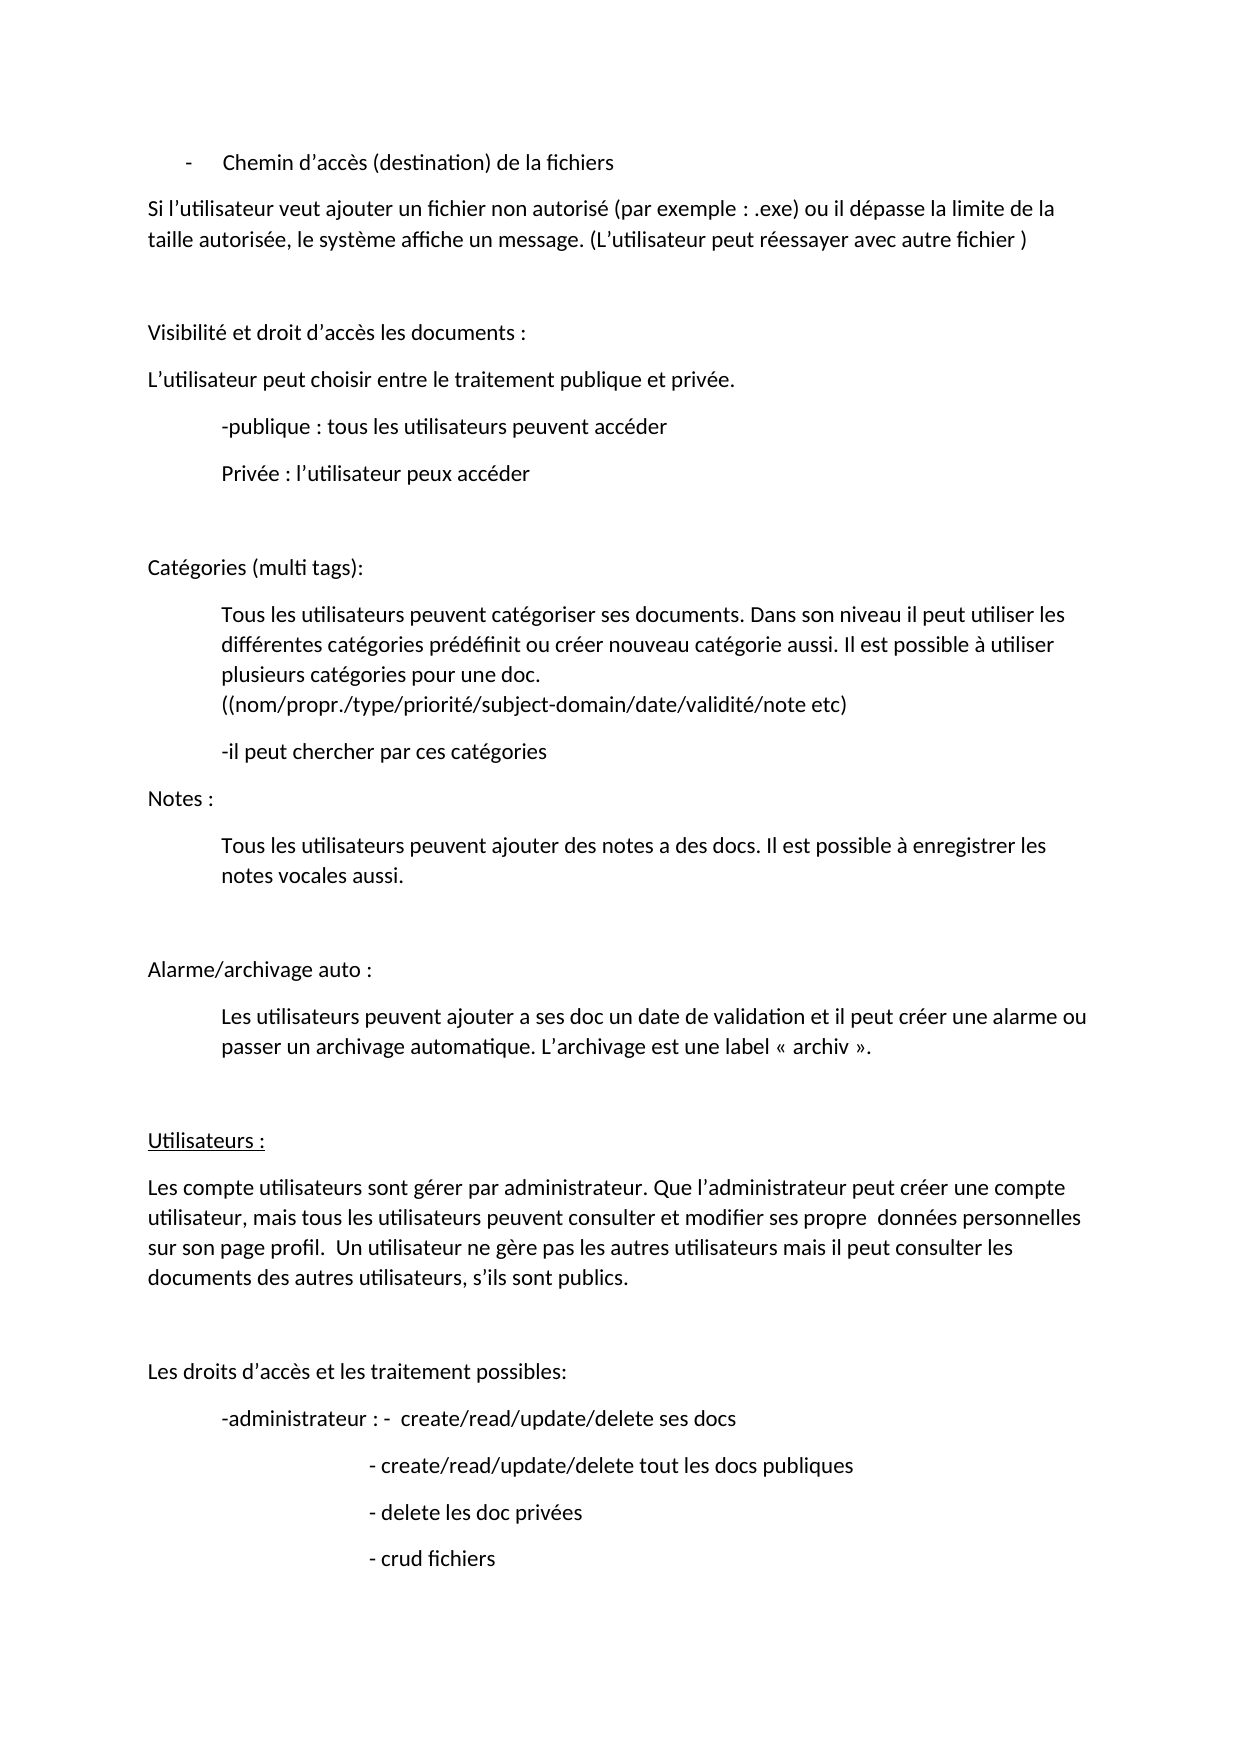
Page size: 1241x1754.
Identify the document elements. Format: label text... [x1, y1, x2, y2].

text Notes : [148, 784, 1093, 812]
text Catégories (multi tags): [148, 553, 1093, 581]
text Les compte utilisateurs sont gérer par administrateur. Que l’administrateur peut créer une compte utilisateur, mais tous les utilisateurs peuvent consulter et modifier ses propre données personnelles sur son page profil. Un utilisateur ne gère pas les autres utilisateurs mais il peut consulter les documents des autres utilisateurs, s’ils sont publics. [148, 1173, 1093, 1291]
text Si l’utilisateur veut ajouter un fichier non autorisé (par exemple : .exe) ou il dépasse la limite de la taille autorisée, le système affiche un message. (L’utilisateur peut réessayer avec autre fichier ) [148, 194, 1093, 253]
text -il peut chercher par ces catégories [148, 737, 1093, 765]
text Les utilisateurs peuvent ajouter a ses doc un date de validation et il peut créer une alarme ou passer un archivage automatique. L’archivage est une label « archiv ». [221, 1002, 1093, 1060]
text Visibilité et droit d’accès les documents : [148, 318, 1093, 346]
text -administrateur : - create/read/update/delete ses docs [148, 1404, 1093, 1432]
text Les droits d’accès et les traitement possibles: [148, 1357, 1093, 1385]
text Utilisateurs : [148, 1126, 1093, 1154]
text -publique : tous les utilisateurs peuvent accéder [148, 412, 1093, 440]
list Chemin d’accès (destination) de la fichiers [185, 148, 1093, 176]
text - create/read/update/delete tout les docs publiques [148, 1451, 1093, 1479]
text Alarme/archivage auto : [148, 955, 1093, 983]
text - delete les doc privées [148, 1498, 1093, 1526]
text Tous les utilisateurs peuvent ajouter des notes a des docs. Il est possible à enregistrer les notes vocales aussi. [221, 831, 1093, 889]
text Tous les utilisateurs peuvent catégoriser ses documents. Dans son niveau il peut utiliser les différentes catégories prédéfinit ou créer nouveau catégorie aussi. Il est possible à utiliser plusieurs catégories pour une doc. ((nom/propr./type/priorité/subject-domain/date/validité/note etc) [221, 600, 1093, 718]
text Privée : l’utilisateur peux accéder [148, 459, 1093, 487]
text L’utilisateur peut choisir entre le traitement publique et privée. [148, 365, 1093, 393]
text - crud fichiers [148, 1544, 1093, 1572]
